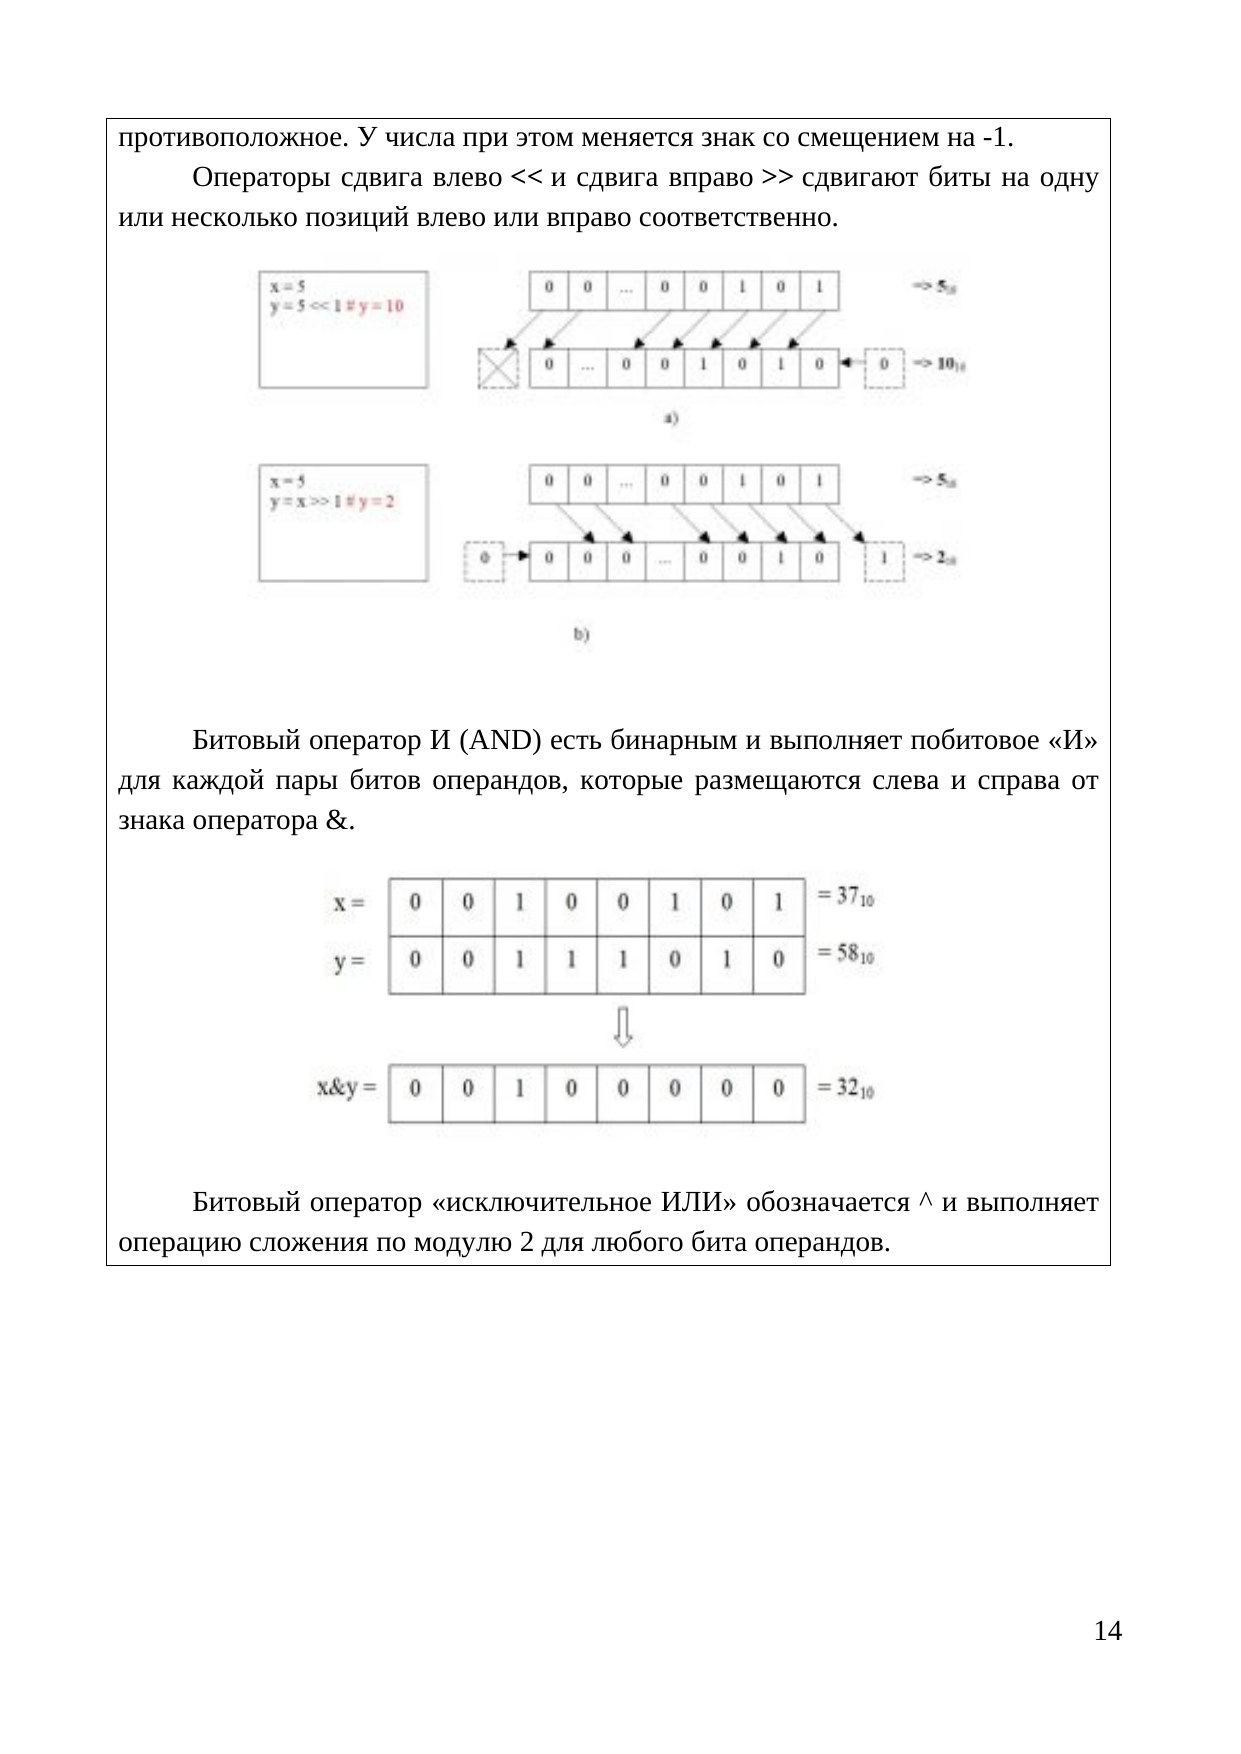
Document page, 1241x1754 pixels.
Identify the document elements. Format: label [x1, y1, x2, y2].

picture [308, 855, 909, 1155]
table_cell [107, 119, 1110, 1264]
picture [247, 252, 971, 653]
